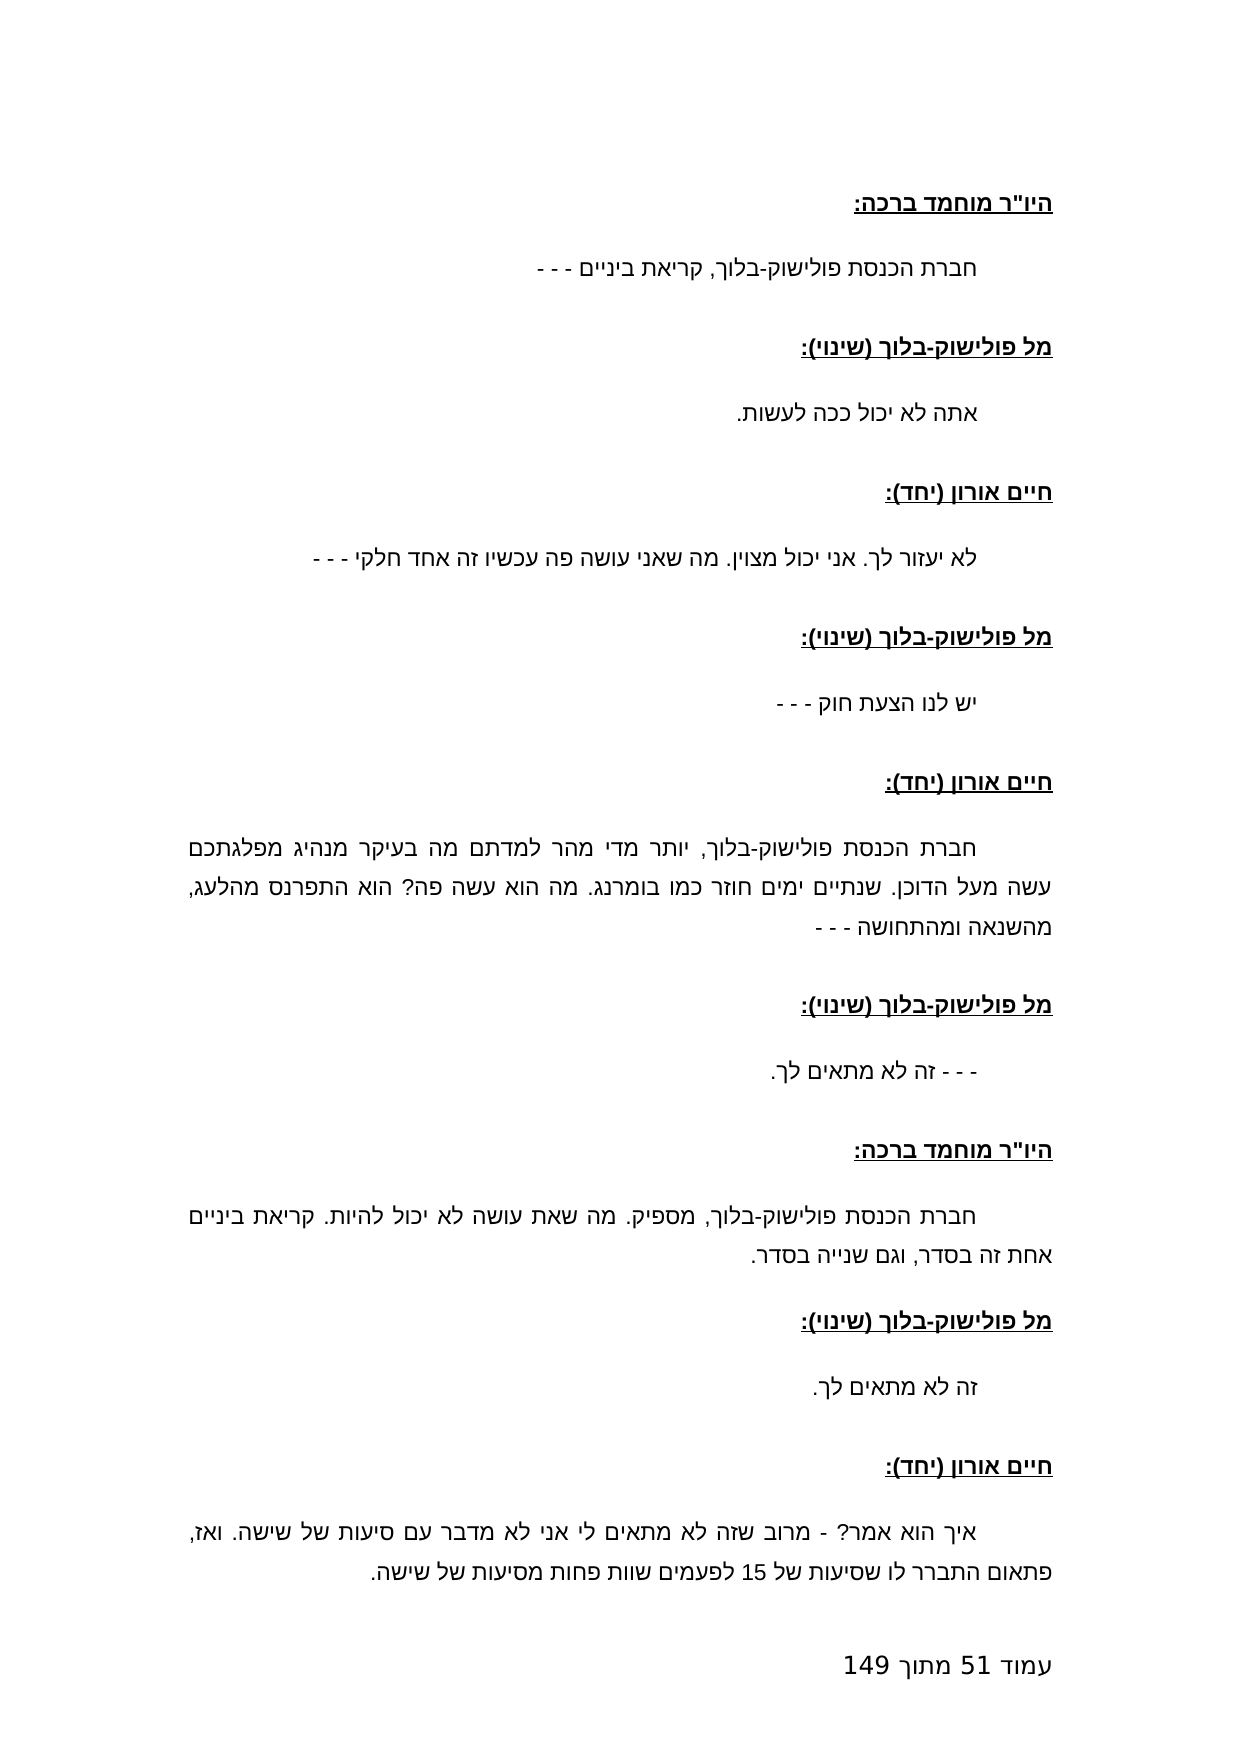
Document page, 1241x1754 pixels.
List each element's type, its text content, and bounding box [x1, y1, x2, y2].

text היו"ר מוחמד ברכה: [187, 1137, 1053, 1163]
text איך הוא אמר? - מרוב שזה לא מתאים לי אני לא מדבר עם סיעות של שישה. ואז, פתאום התברר לו שסיעות של 15 לפעמים שוות פחות מסיעות של שישה. [187, 1519, 1053, 1585]
text היו"ר מוחמד ברכה: [187, 189, 1053, 216]
text מל פולישוק-בלוך (שינוי): [187, 624, 1053, 650]
text חיים אורון (יחד): [187, 769, 1053, 795]
text לא יעזור לך. אני יכול מצוין. מה שאני עושה פה עכשיו זה אחד חלקי - - - [187, 545, 1053, 571]
text מל פולישוק-בלוך (שינוי): [187, 992, 1053, 1019]
text אתה לא יכול ככה לעשות. [187, 400, 1053, 426]
text חיים אורון (יחד): [187, 1453, 1053, 1479]
text יש לנו הצעת חוק - - - [187, 690, 1053, 716]
text מל פולישוק-בלוך (שינוי): [187, 1308, 1053, 1335]
text חברת הכנסת פולישוק-בלוך, קריאת ביניים - - - [187, 255, 1053, 282]
text זה לא מתאים לך. [187, 1374, 1053, 1401]
text מל פולישוק-בלוך (שינוי): [187, 334, 1053, 361]
text חברת הכנסת פולישוק-בלוך, יותר מדי מהר למדתם מה בעיקר מנהיג מפלגתכם עשה מעל הדוכן. שנתיים ימים חוזר כמו בומרנג. מה הוא עשה פה? הוא התפרנס מהלעג, מהשנאה ומהתחושה - - - [187, 834, 1053, 940]
text חברת הכנסת פולישוק-בלוך, מספיק. מה שאת עושה לא יכול להיות. קריאת ביניים אחת זה בסדר, וגם שנייה בסדר. [187, 1203, 1053, 1269]
text - - - זה לא מתאים לך. [187, 1058, 1053, 1084]
text חיים אורון (יחד): [187, 479, 1053, 505]
